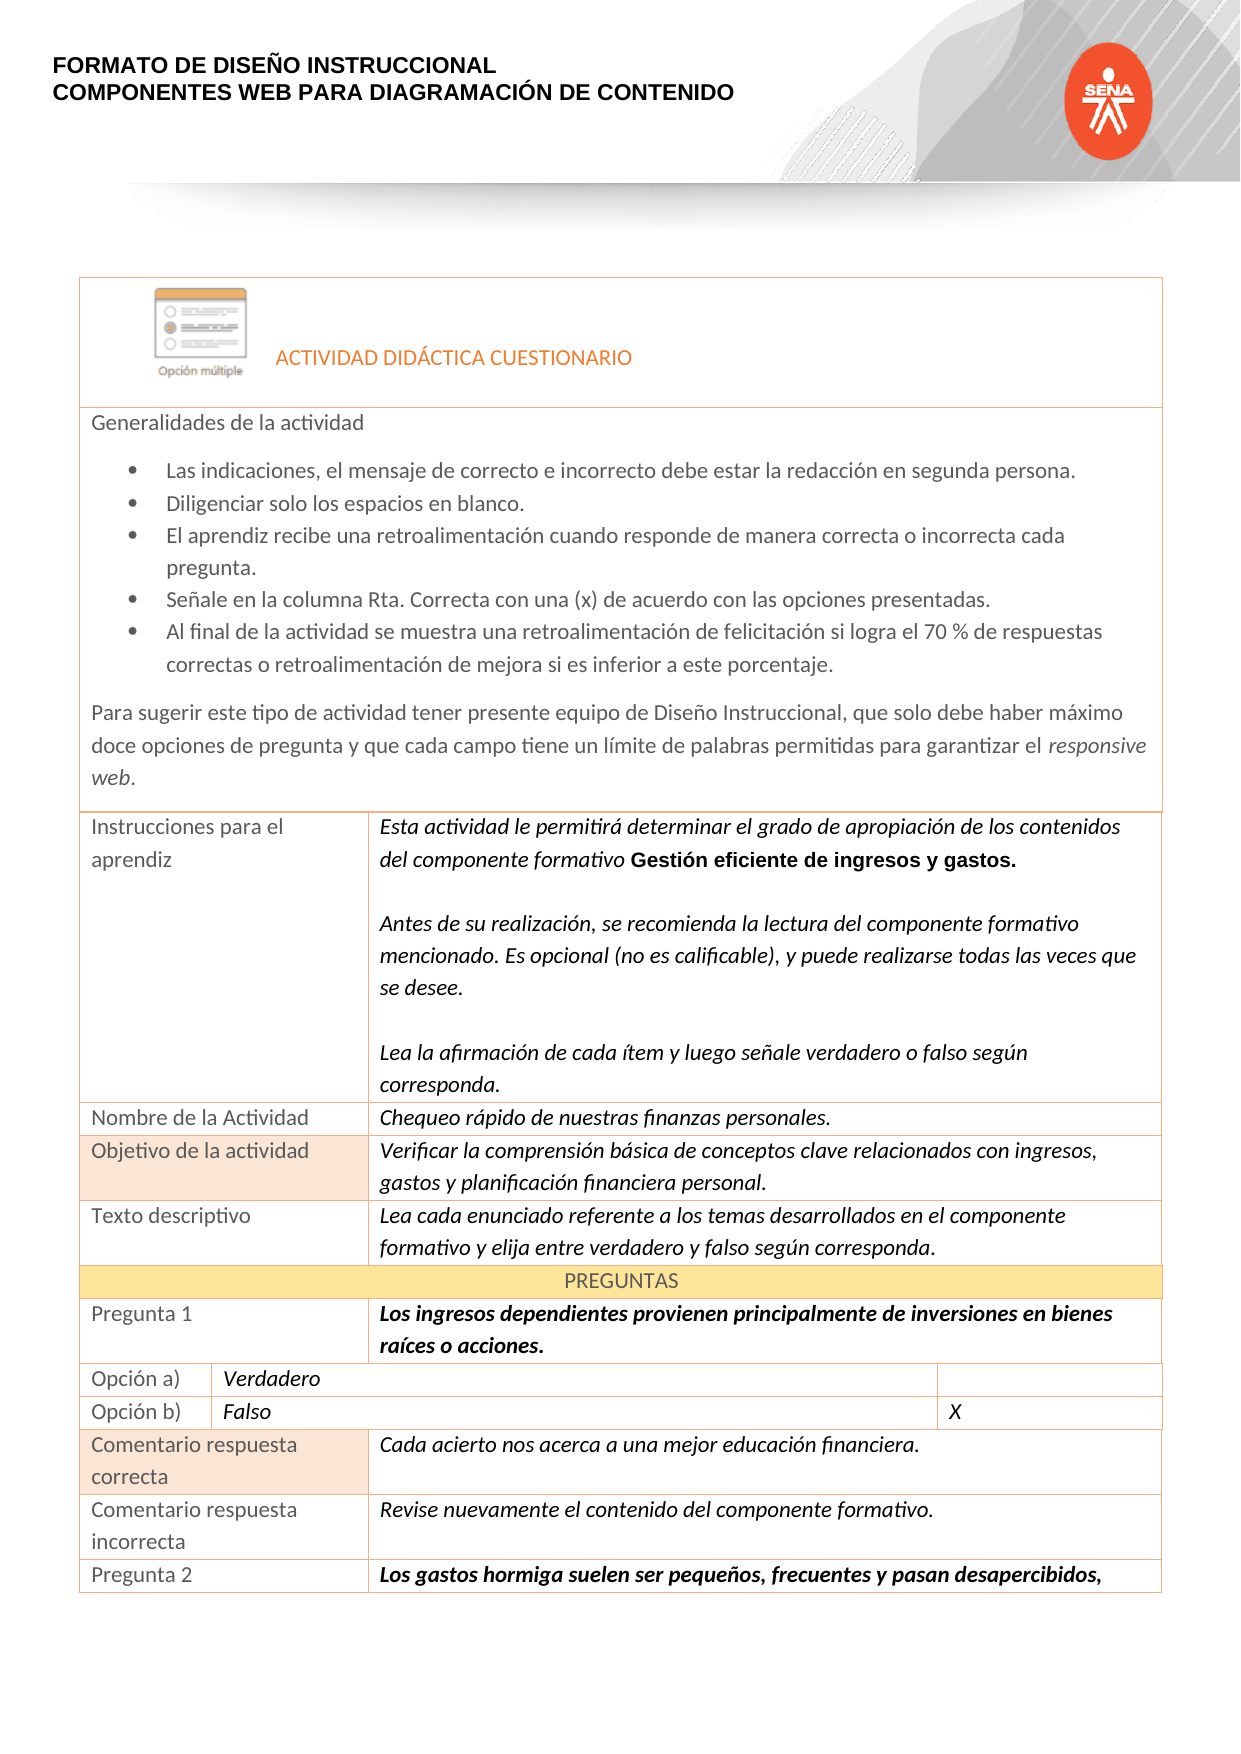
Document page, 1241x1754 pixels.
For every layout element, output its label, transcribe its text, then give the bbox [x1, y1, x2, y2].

table_cell PREGUNTAS [80, 1266, 1162, 1298]
table_cell Instrucciones para el aprendiz [80, 813, 368, 1102]
table_cell Chequeo rápido de nuestras finanzas personales. [369, 1103, 1161, 1135]
table_cell Esta actividad le permitirá determinar el grado de apropiación de los contenidos del componente formativo Gestión eficiente de ingresos y gastos. Antes de su realización, se recomienda la lectura del componente formativo mencionado. Es opcional (no es calificable), y puede realizarse todas las veces que se desee. Lea la afirmación de cada ítem y luego señale verdadero o falso según corresponda. [369, 813, 1161, 1102]
table_cell Comentario respuesta incorrecta [80, 1495, 368, 1559]
picture [0, 0, 1241, 229]
table_cell Lea cada enunciado referente a los temas desarrollados en el componente formativo y elija entre verdadero y falso según corresponda. [369, 1201, 1161, 1265]
table_cell Los ingresos dependientes provienen principalmente de inversiones en bienes raíces o acciones. [369, 1299, 1161, 1363]
table_cell Cada acierto nos acerca a una mejor educación financiera. [369, 1430, 1161, 1494]
table_cell Falso [212, 1397, 937, 1429]
table_cell Generalidades de la actividad Las indicaciones, el mensaje de correcto e incorrecto debe estar la redacción en segunda persona. Diligenciar solo los espacios en blanco. El aprendiz recibe una retroalimentación cuando responde de manera correcta o incorrecta cada pregunta. Señale en la columna Rta. Correcta con una (x) de acuerdo con las opciones presentadas. Al final de la actividad se muestra una retroalimentación de felicitación si logra el 70 % de respuestas correctas o retroalimentación de mejora si es inferior a este porcentaje. Para sugerir este tipo de actividad tener presente equipo de Diseño Instruccional, que solo debe haber máximo doce opciones de pregunta y que cada campo tiene un límite de palabras permitidas para garantizar el responsive web. [80, 408, 1162, 811]
table_cell Verificar la comprensión básica de conceptos clave relacionados con ingresos, gastos y planificación financiera personal. [369, 1136, 1161, 1200]
table_header ACTIVIDAD DIDÁCTICA CUESTIONARIO [80, 278, 1162, 407]
table_cell Comentario respuesta correcta [80, 1430, 368, 1494]
table_cell Revise nuevamente el contenido del componente formativo. [369, 1495, 1161, 1559]
table_cell Objetivo de la actividad [80, 1136, 368, 1200]
table_cell Los gastos hormiga suelen ser pequeños, frecuentes y pasan desapercibidos, pero afectan el presupuesto. [369, 1560, 1161, 1592]
table_cell [938, 1364, 1162, 1396]
table_cell Nombre de la Actividad [80, 1103, 368, 1135]
table_cell Pregunta 1 [80, 1299, 368, 1363]
table_cell Pregunta 2 [80, 1560, 368, 1592]
table_cell Verdadero [212, 1364, 937, 1396]
picture [138, 281, 257, 382]
table_cell Texto descriptivo [80, 1201, 368, 1265]
table_cell Opción b) [80, 1397, 211, 1429]
table_cell X [938, 1397, 1162, 1429]
table_cell Opción a) [80, 1364, 211, 1396]
